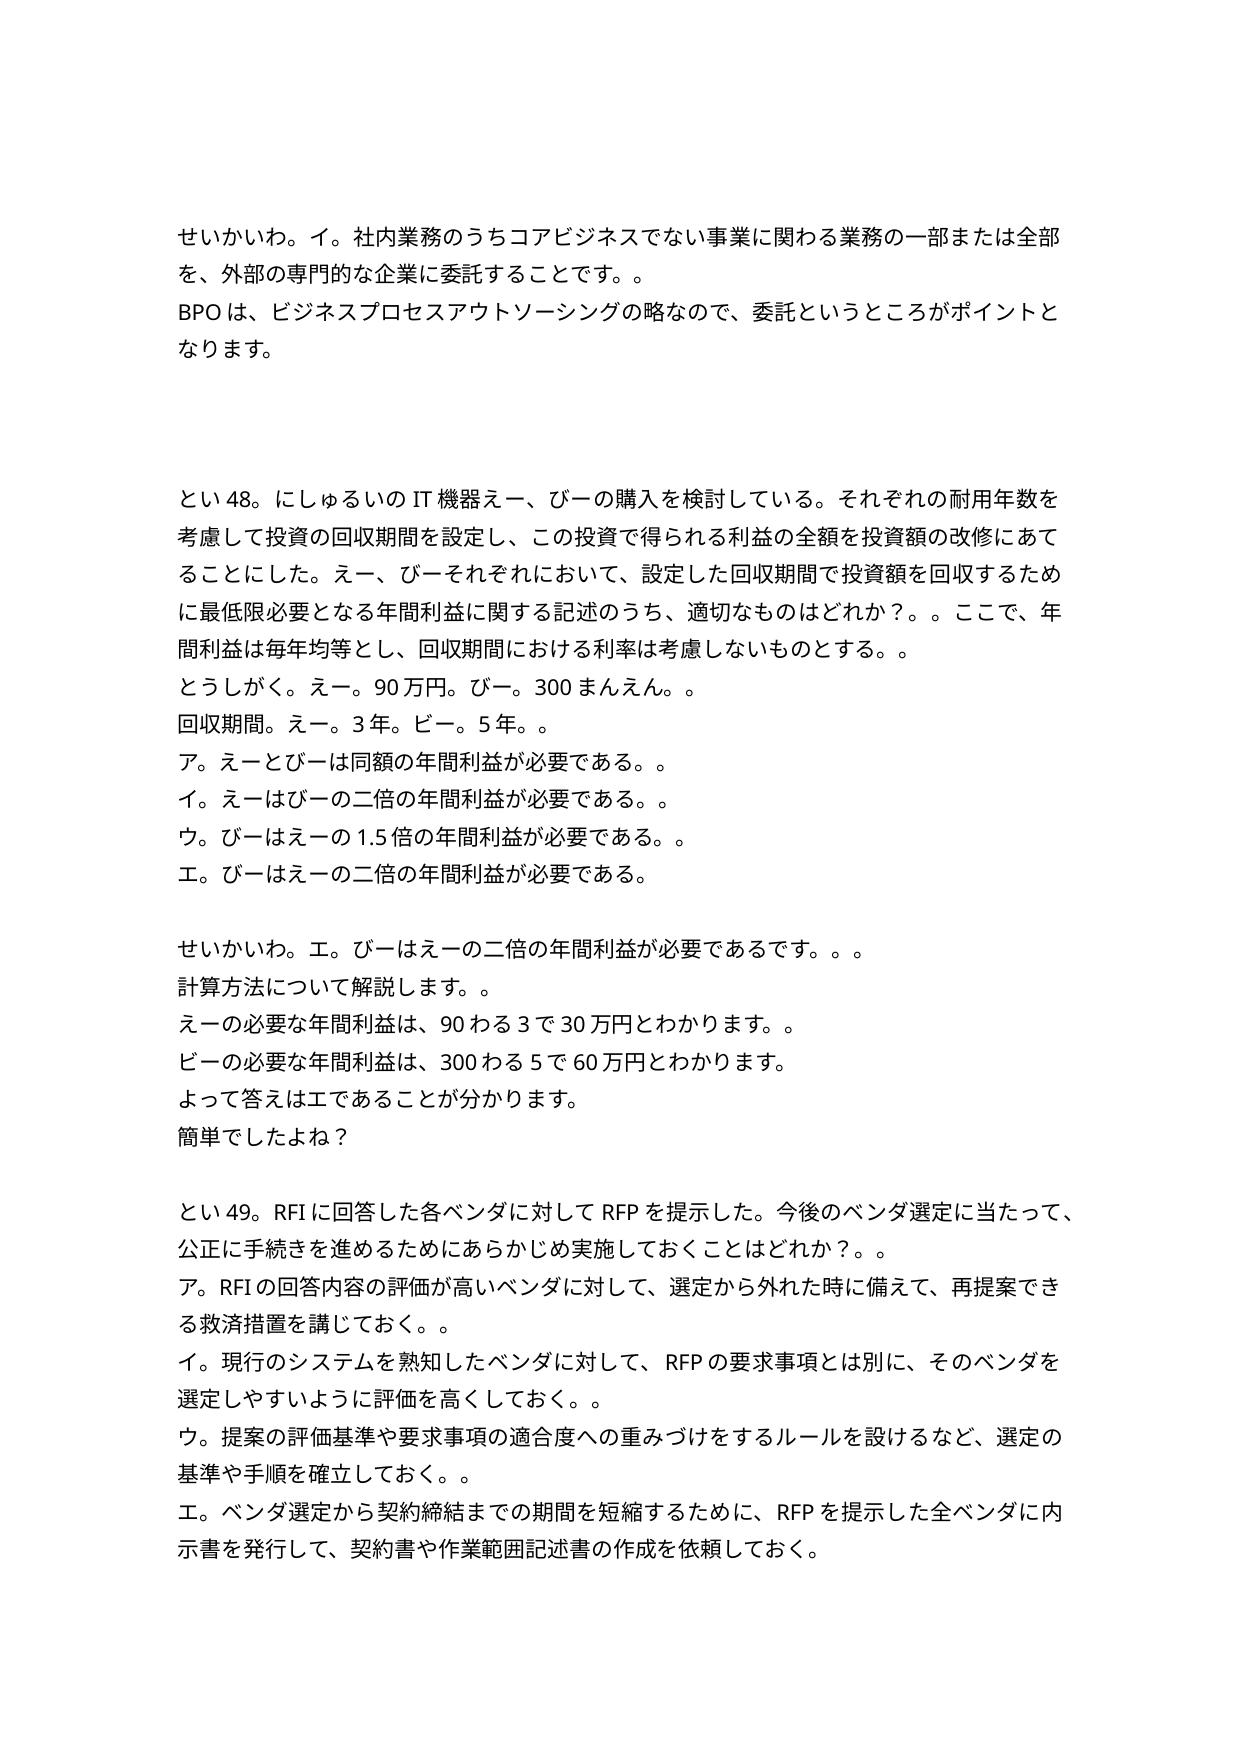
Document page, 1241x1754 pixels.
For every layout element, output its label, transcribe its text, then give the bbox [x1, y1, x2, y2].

text とうしがく。えー。90万円。びー。300まんえん。。 [177, 667, 1063, 704]
text とい49。RFIに回答した各ベンダに対してRFPを提示した。今後のベンダ選定に当たって、公正に手続きを進めるためにあらかじめ実施しておくことはどれか？。。 [177, 1192, 1063, 1267]
text とい48。にしゅるいのIT機器えー、びーの購入を検討している。それぞれの耐用年数を考慮して投資の回収期間を設定し、この投資で得られる利益の全額を投資額の改修にあてることにした。えー、びーそれぞれにおいて、設定した回収期間で投資額を回収するために最低限必要となる年間利益に関する記述のうち、適切なものはどれか？。。ここで、年間利益は毎年均等とし、回収期間における利率は考慮しないものとする。。 [177, 479, 1063, 667]
text せいかいわ。エ。びーはえーの二倍の年間利益が必要であるです。。。 [177, 929, 1063, 967]
text イ。えーはびーの二倍の年間利益が必要である。。 [177, 779, 1063, 817]
text せいかいわ。イ。社内業務のうちコアビジネスでない事業に関わる業務の一部または全部を、外部の専門的な企業に委託することです。。 [177, 217, 1063, 292]
text ア。えーとびーは同額の年間利益が必要である。。 [177, 742, 1063, 779]
text ウ。提案の評価基準や要求事項の適合度への重みづけをするルールを設けるなど、選定の基準や手順を確立しておく。。 [177, 1417, 1063, 1492]
text ビーの必要な年間利益は、300わる5で60万円とわかります。 [177, 1042, 1063, 1079]
text エ。ベンダ選定から契約締結までの期間を短縮するために、RFPを提示した全ベンダに内示書を発行して、契約書や作業範囲記述書の作成を依頼しておく。 [177, 1492, 1063, 1567]
text 計算方法について解説します。。 [177, 967, 1063, 1004]
text 簡単でしたよね？ [177, 1117, 1063, 1154]
text BPOは、ビジネスプロセスアウトソーシングの略なので、委託というところがポイントとなります。 [177, 292, 1063, 367]
text エ。びーはえーの二倍の年間利益が必要である。 [177, 854, 1063, 892]
text ア。RFIの回答内容の評価が高いベンダに対して、選定から外れた時に備えて、再提案できる救済措置を講じておく。。 [177, 1267, 1063, 1342]
text えーの必要な年間利益は、90わる3で30万円とわかります。。 [177, 1004, 1063, 1042]
text よって答えはエであることが分かります。 [177, 1079, 1063, 1117]
text 回収期間。えー。3年。ビー。5年。。 [177, 704, 1063, 742]
text ウ。びーはえーの1.5倍の年間利益が必要である。。 [177, 817, 1063, 854]
text イ。現行のシステムを熟知したベンダに対して、RFPの要求事項とは別に、そのベンダを選定しやすいように評価を高くしておく。。 [177, 1342, 1063, 1417]
